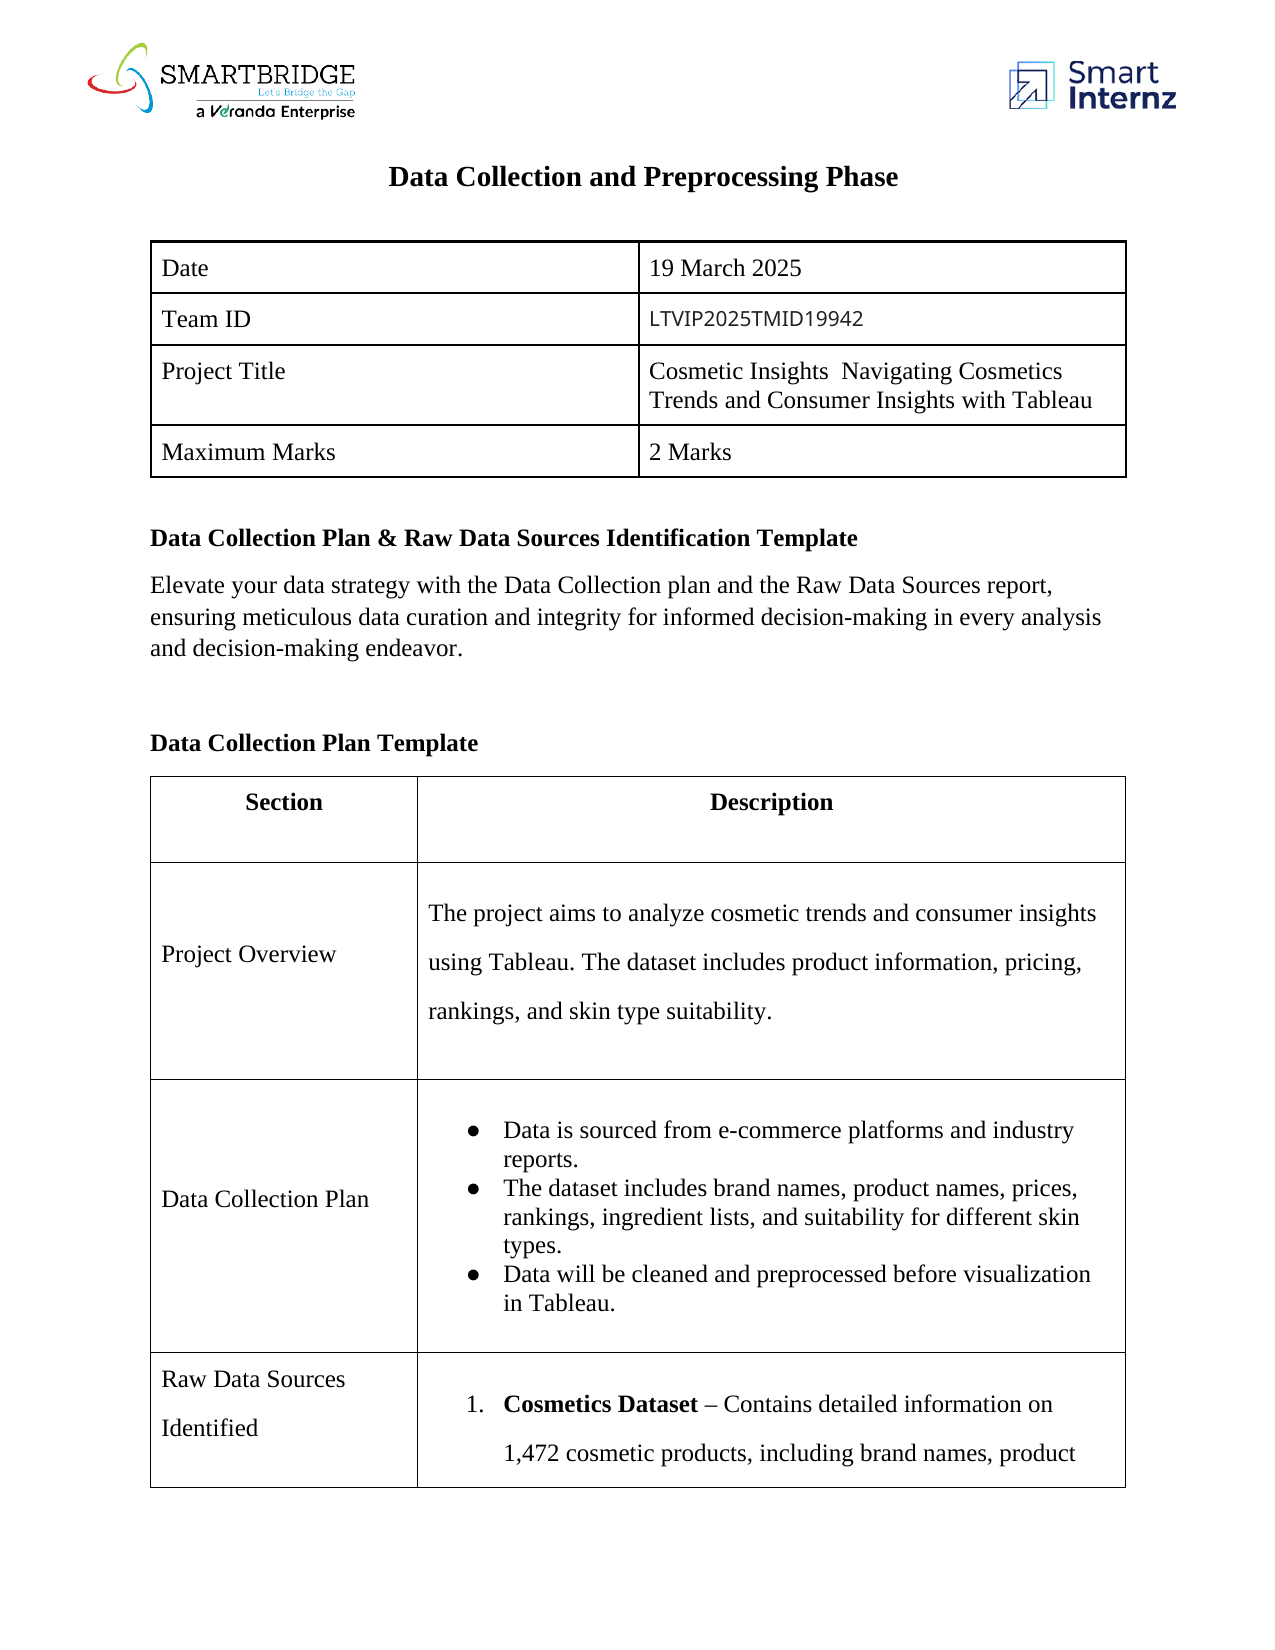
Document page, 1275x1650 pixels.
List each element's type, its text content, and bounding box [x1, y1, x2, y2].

table_cell Data Collection Plan [151, 1080, 417, 1352]
table_header 19 March 2025 [640, 243, 1125, 292]
table_cell 2 Marks [640, 426, 1125, 476]
table_cell Project Overview [151, 863, 417, 1079]
table_header Section [151, 777, 417, 862]
text Data Collection Plan Template [150, 728, 1125, 757]
table_cell Cosmetic Insights Navigating Cosmetics Trends and Consumer Insights with Tableau [640, 346, 1125, 424]
text Data Collection Plan & Raw Data Sources Identification Template [150, 523, 1125, 552]
table_cell The project aims to analyze cosmetic trends and consumer insights using Tableau. The dataset includes product information, pricing, rankings, and skin type suitability. [418, 863, 1125, 1079]
text Elevate your data strategy with the Data Collection plan and the Raw Data Sources report, ensuring meticulous data curation and integrity for informed decision-making in every analysis and decision-making endeavor. [150, 571, 1125, 661]
table_header Description [418, 777, 1125, 862]
table_cell Data is sourced from e-commerce platforms and industry reports. The dataset includes brand names, product names, prices, rankings, ingredient lists, and suitability for different skin types. Data will be cleaned and preprocessed before visualization in Tableau. [418, 1080, 1125, 1352]
picture [1004, 61, 1181, 109]
text Data Collection and Preprocessing Phase [150, 159, 1125, 193]
table_cell Team ID [152, 294, 638, 344]
table_cell Project Title [152, 346, 638, 424]
picture [73, 20, 370, 142]
table_cell Maximum Marks [152, 426, 638, 476]
table_header Date [152, 243, 638, 292]
table_cell LTVIP2025TMID19942 [640, 294, 1125, 344]
table_cell Raw Data Sources Identified [151, 1353, 417, 1487]
